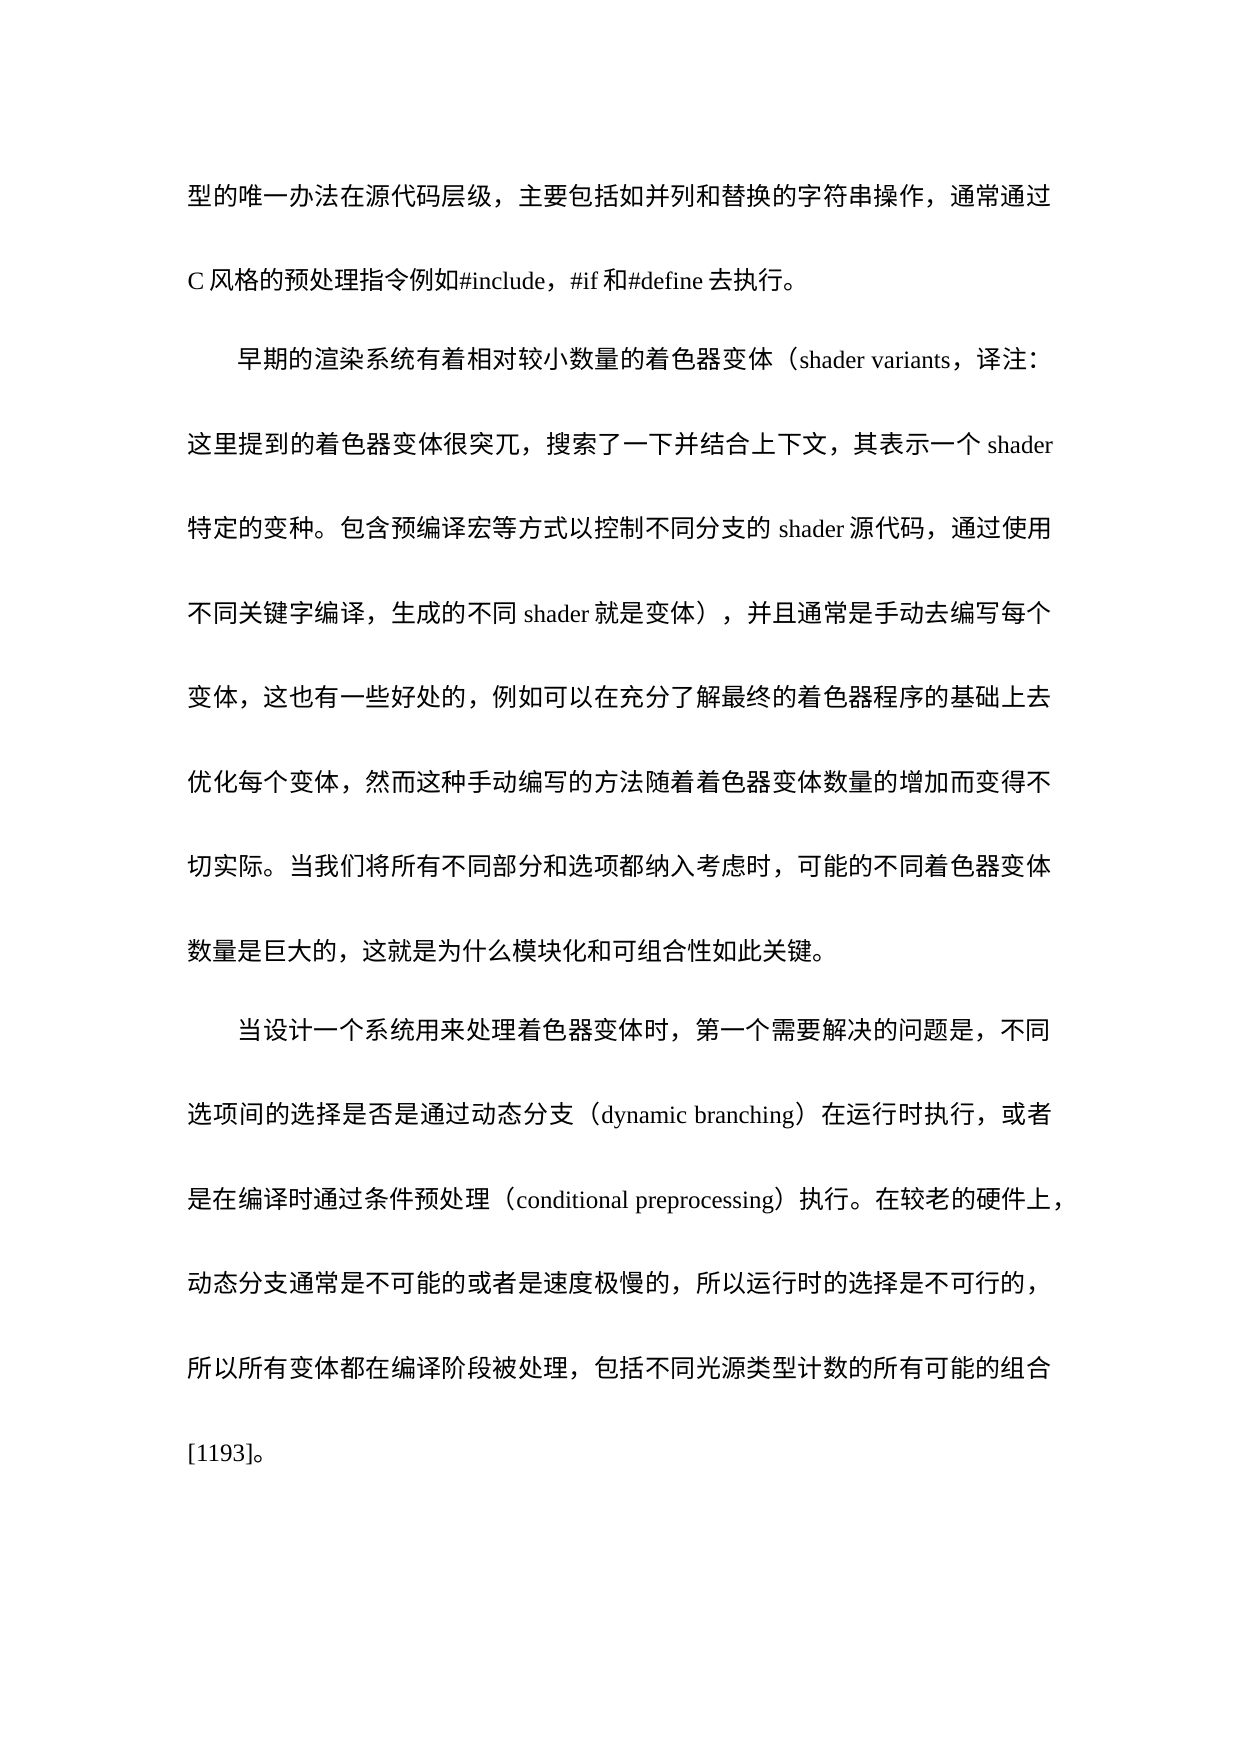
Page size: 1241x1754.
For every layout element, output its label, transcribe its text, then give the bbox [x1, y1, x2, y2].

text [187, 162, 1053, 311]
text 当设计一个系统用来处理着色器变体时，第一个需要解决的问题是，不同选项间的选择是否是通过动态分支（dynamic branching）在运行时执行，或者是在编译时通过条件预处理（conditional preprocessing）执行。在较老的硬件上，动态分支通常是不可能的或者是速度极慢的，所以运行时的选择是不可行的，所以所有变体都在编译阶段被处理，包括不同光源类型计数的所有可能的组合[1193]。 [187, 996, 1053, 1483]
text 早期的渲染系统有着相对较小数量的着色器变体（shader variants，译注：这里提到的着色器变体很突兀，搜索了一下并结合上下文，其表示一个shader特定的变种。包含预编译宏等方式以控制不同分支的shader源代码，通过使用不同关键字编译，生成的不同shader就是变体），并且通常是手动去编写每个变体，这也有一些好处的，例如可以在充分了解最终的着色器程序的基础上去优化每个变体，然而这种手动编写的方法随着着色器变体数量的增加而变得不切实际。当我们将所有不同部分和选项都纳入考虑时，可能的不同着色器变体数量是巨大的，这就是为什么模块化和可组合性如此关键。 [187, 326, 1053, 982]
